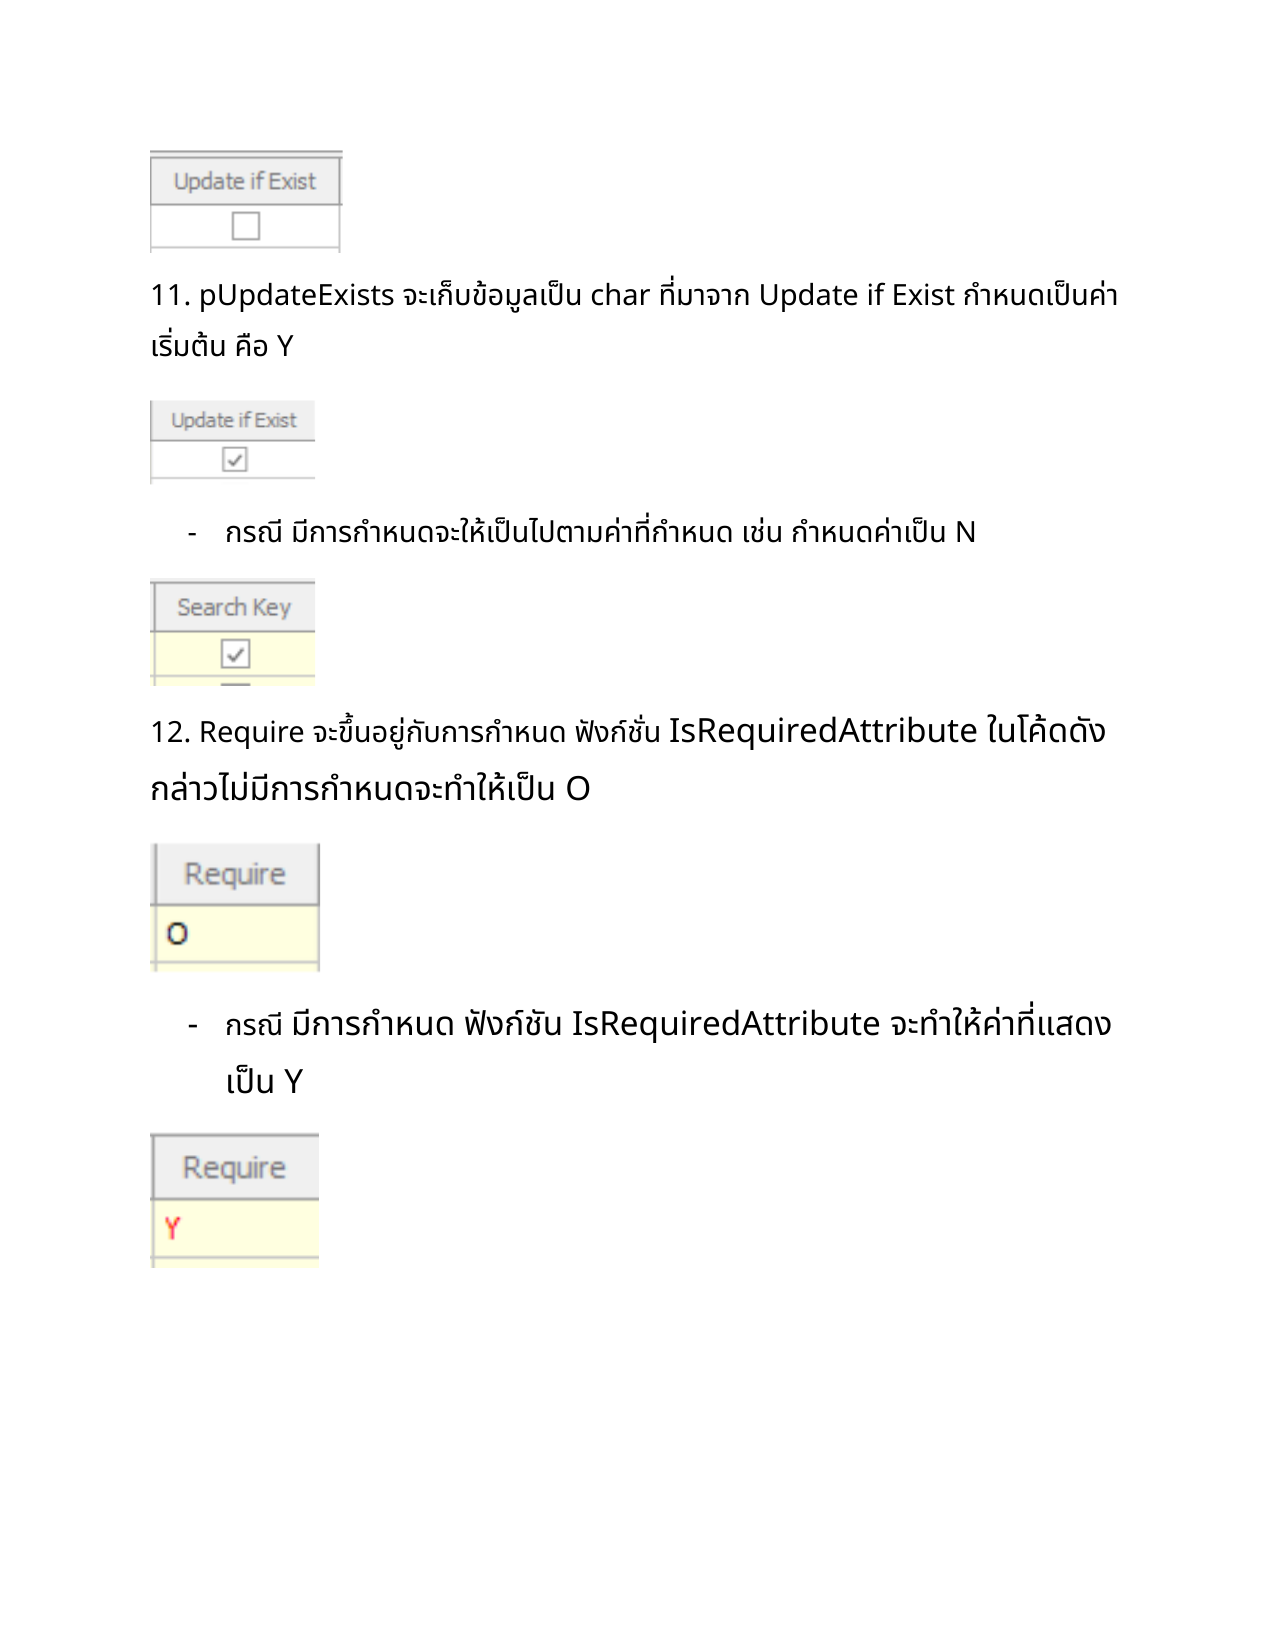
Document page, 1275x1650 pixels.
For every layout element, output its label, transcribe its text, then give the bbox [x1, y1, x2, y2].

list กรณี มีการกำหนด ฟังก์ชัน IsRequiredAttribute จะทำให้ค่าที่แสดงเป็น Y [187, 999, 1125, 1108]
picture [150, 1132, 319, 1268]
picture [150, 840, 321, 978]
text 11. pUpdateExists จะเก็บข้อมูลเป็น char ที่มาจาก Update if Exist กำหนดเป็นค่าเริ่มต้น คือ Y [150, 274, 1125, 369]
picture [150, 150, 343, 253]
text 12. Require จะขึ้นอยู่กับการกำหนด ฟังก์ชั่น IsRequiredAttribute ในโค้ดดังกล่าวไม่มีการกำหนดจะทำให้เป็น O [150, 707, 1125, 816]
list กรณี มีการกำหนดจะให้เป็นไปตามค่าที่กำหนด เช่น กำหนดค่าเป็น N [187, 511, 1125, 555]
picture [150, 392, 316, 490]
picture [150, 578, 316, 686]
